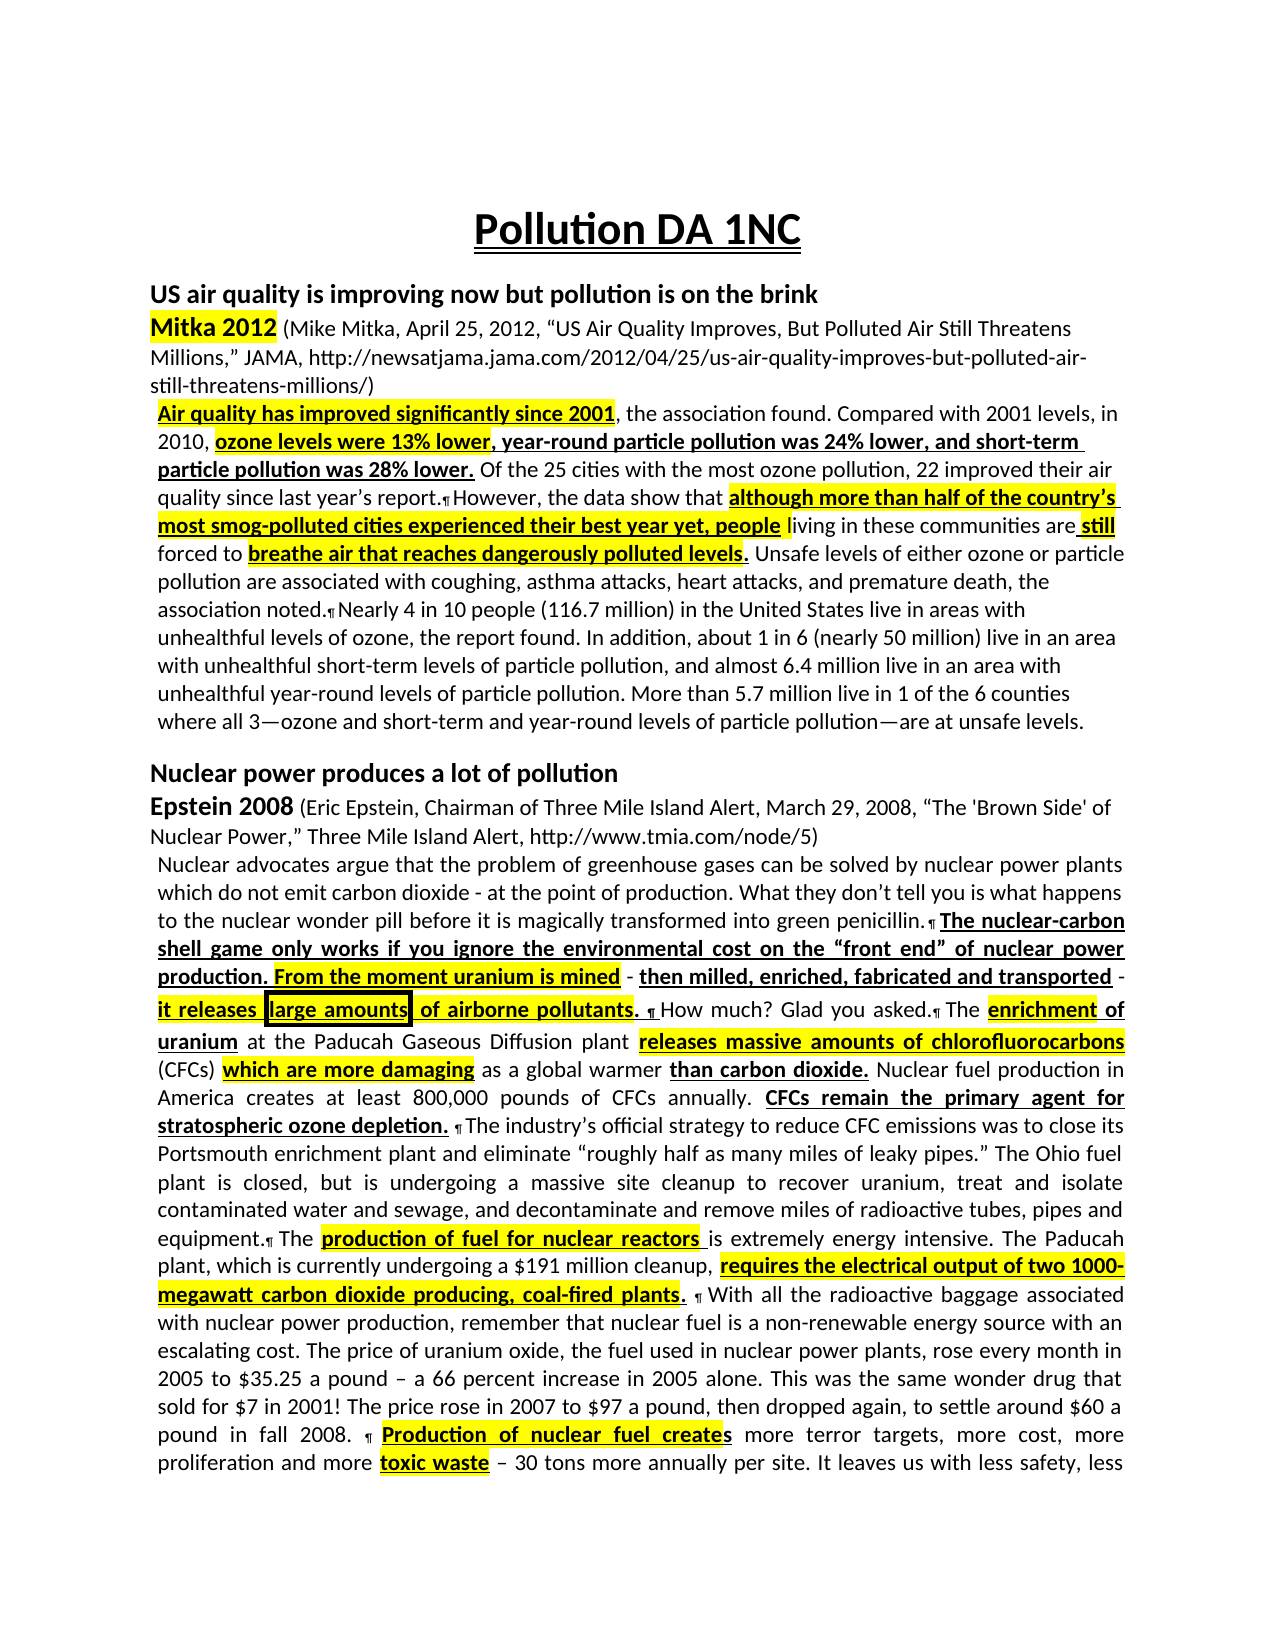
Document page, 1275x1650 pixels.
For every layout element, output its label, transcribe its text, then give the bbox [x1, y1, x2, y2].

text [157, 959, 1125, 1476]
text Mitka 2012 (Mike Mitka, April 25, 2012, “US Air Quality Improves, But Polluted Air Still Threatens Millions,” JAMA, http://newsatjama.jama.com/2012/04/25/us-air-quality-improves-but-polluted-air-still-threatens-millions/) [150, 310, 1125, 399]
subtitle Nuclear power produces a lot of pollution [150, 756, 1125, 789]
text Epstein 2008 (Eric Epstein, Chairman of Three Mile Island Alert, March 29, 2008, “The 'Brown Side' of Nuclear Power,” Three Mile Island Alert, http://www.tmia.com/node/5) [150, 789, 1125, 850]
text Air quality has improved significantly since 2001, the association found. Compared with 2001 levels, in 2010, ozone levels were 13% lower, year-round particle pollution was 24% lower, and short-term particle pollution was 28% lower. Of the 25 cities with the most ozone pollution, 22 improved their air quality since last year’s report.¶ However, the data show that although more than half of the country’s most smog-polluted cities experienced their best year yet, people living in these communities are still forced to breathe air that reaches dangerously polluted levels. Unsafe levels of either ozone or particle pollution are associated with coughing, asthma attacks, heart attacks, and premature death, the association noted.¶ Nearly 4 in 10 people (116.7 million) in the United States live in areas with unhealthful levels of ozone, the report found. In addition, about 1 in 6 (nearly 50 million) live in an area with unhealthful short-term levels of particle pollution, and almost 6.4 million live in an area with unhealthful year-round levels of particle pollution. More than 5.7 million live in 1 of the 6 counties where all 3—ozone and short-term and year-round levels of particle pollution—are at unsafe levels. [157, 399, 1125, 735]
subtitle Pollution DA 1NC [150, 200, 1125, 256]
subtitle US air quality is improving now but pollution is on the brink [150, 277, 1125, 310]
